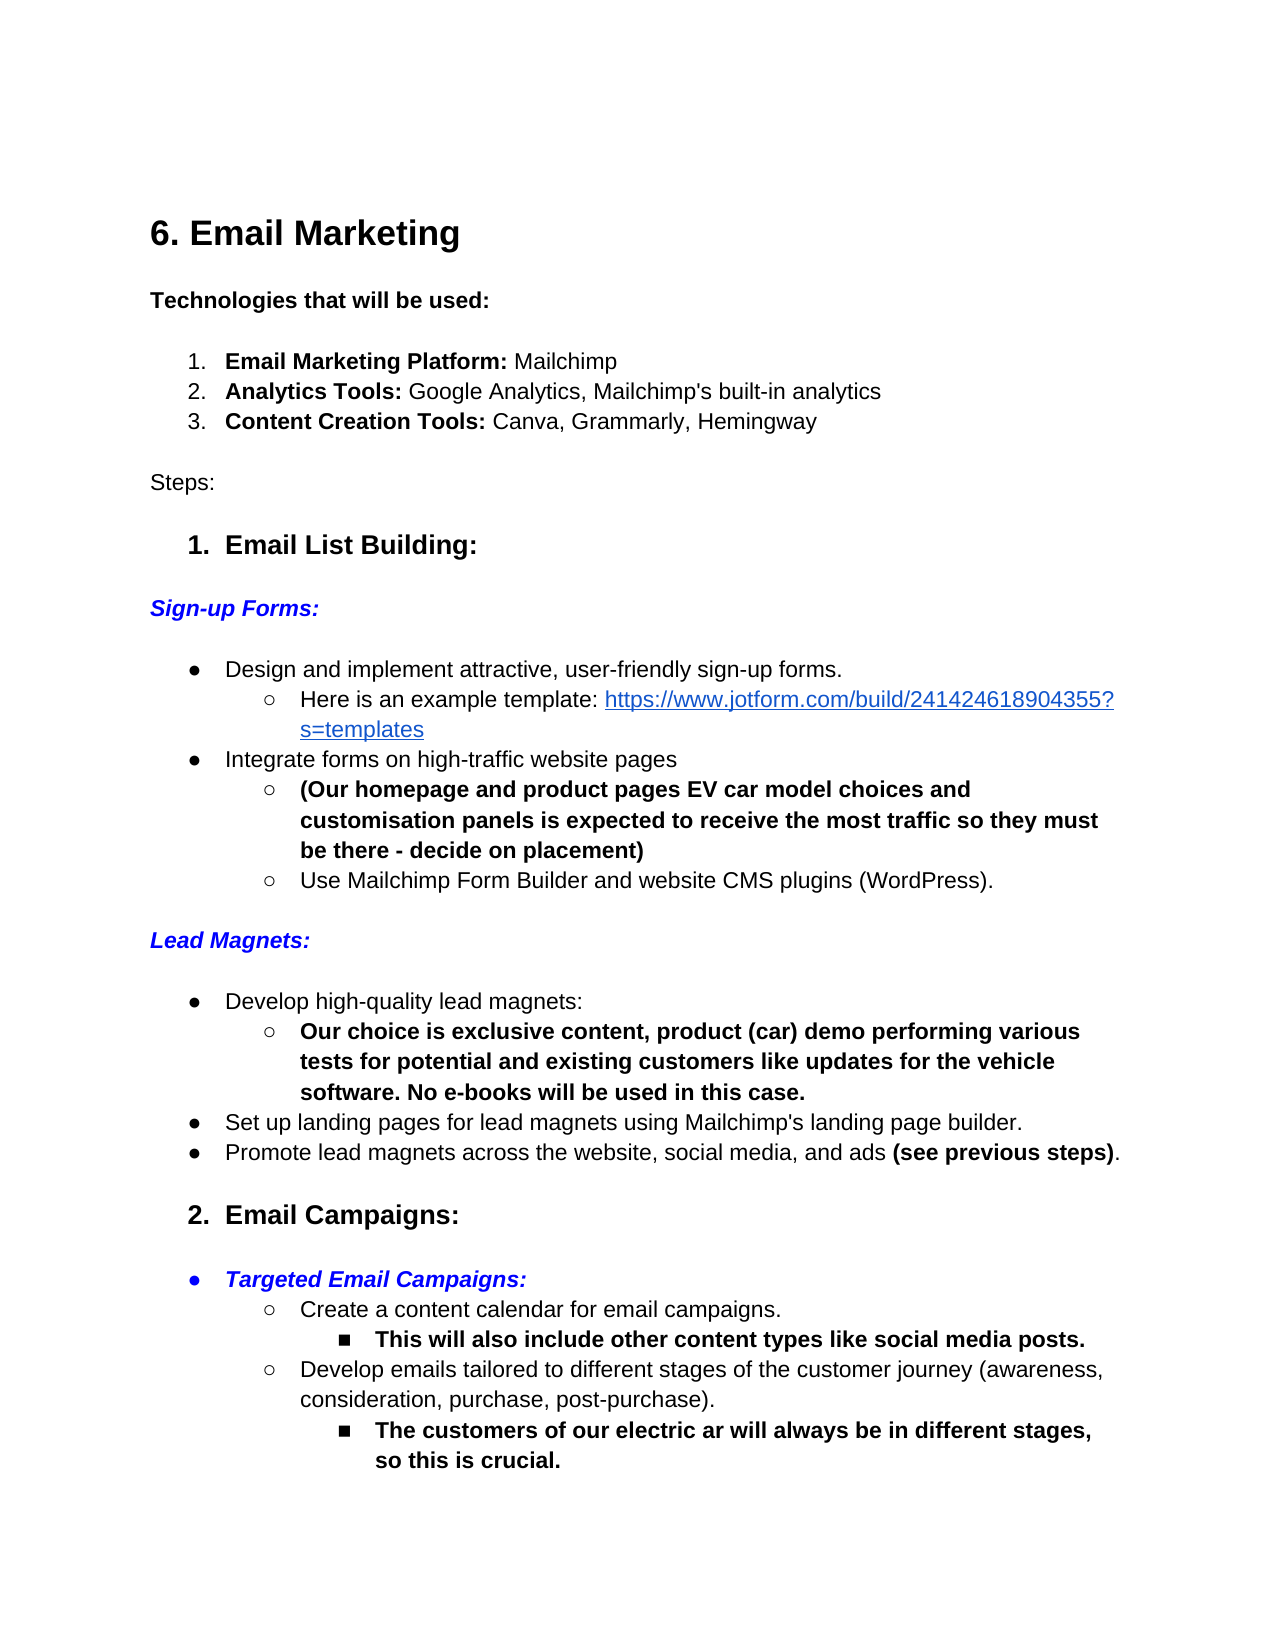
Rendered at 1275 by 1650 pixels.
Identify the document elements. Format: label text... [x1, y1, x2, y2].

list (Our homepage and product pages EV car model choices and customisation panels is expected to receive the most traffic so they must be there - decide on placement) [262, 776, 1125, 863]
text Technologies that will be used: [150, 287, 1125, 314]
text Sign-up Forms: [150, 595, 1125, 622]
list This will also include other content types like social media posts. [337, 1326, 1125, 1352]
list The customers of our electric ar will always be in different stages, so this is crucial. [337, 1417, 1125, 1473]
list Integrate forms on high-traffic website pages [187, 746, 1125, 773]
list Analytics Tools: Google Analytics, Mailchimp's built-in analytics [187, 378, 1125, 404]
text Lead Magnets: [150, 927, 1125, 954]
list Set up landing pages for lead magnets using Mailchimp's landing page builder. [187, 1109, 1125, 1135]
list Here is an example template: https://www.jotform.com/build/241424618904355?s=templates [262, 686, 1125, 742]
text Steps: [150, 438, 1125, 495]
list Design and implement attractive, user-friendly sign-up forms. [187, 656, 1125, 682]
list Develop emails tailored to different stages of the customer journey (awareness, consideration, purchase, post-purchase). [262, 1356, 1125, 1413]
list Email Marketing Platform: Mailchimp [187, 348, 1125, 374]
list Content Creation Tools: Canva, Grammarly, Hemingway [187, 408, 1125, 434]
list Targeted Email Campaigns: [187, 1266, 1125, 1292]
list Promote lead magnets across the website, social media, and ads (see previous steps). [187, 1139, 1125, 1165]
list Create a content calendar for email campaigns. [262, 1296, 1125, 1322]
list Email List Building: [187, 529, 1125, 560]
list Use Mailchimp Form Builder and website CMS plugins (WordPress). [262, 867, 1125, 893]
list Our choice is exclusive content, product (car) demo performing various tests for potential and existing customers like updates for the vehicle software. No e-books will be used in this case. [262, 1018, 1125, 1105]
list Email Campaigns: [187, 1199, 1125, 1231]
list Develop high-quality lead magnets: [187, 988, 1125, 1014]
text 6. Email Marketing [150, 150, 1125, 283]
